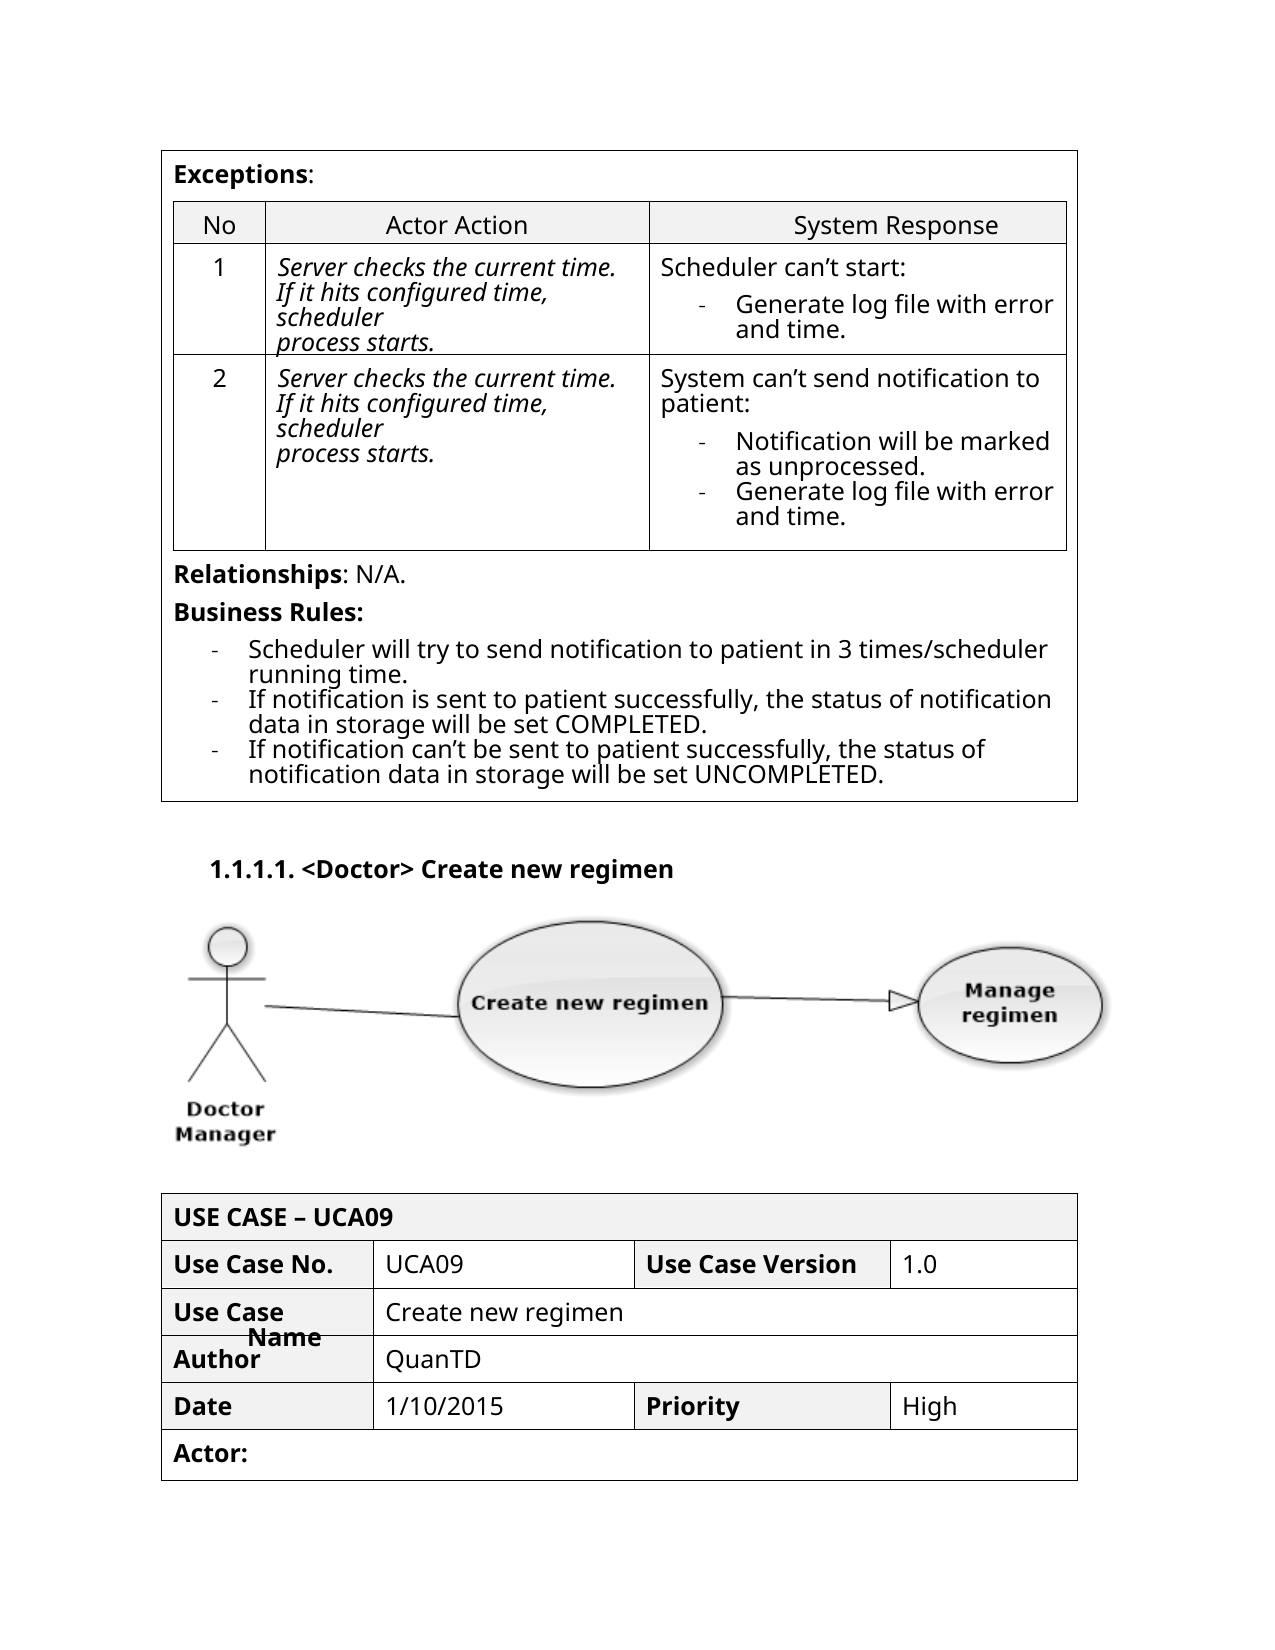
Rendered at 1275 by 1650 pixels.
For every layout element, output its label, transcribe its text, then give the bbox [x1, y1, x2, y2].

picture [150, 898, 1125, 1165]
table_cell UCA09 [374, 1241, 634, 1287]
table_header USE CASE – UCA09 [162, 1194, 1077, 1240]
table_cell Priority [635, 1383, 890, 1429]
subtitle <Doctor> Create new regimen [209, 852, 1125, 886]
table_cell High [891, 1383, 1077, 1429]
table_cell 1.0 [891, 1241, 1077, 1287]
table_cell Use Case No. [162, 1241, 373, 1287]
table_cell Use Case Name [162, 1289, 373, 1335]
table_cell Use Case Version [635, 1241, 890, 1287]
table_cell Author [162, 1336, 373, 1382]
table_cell Create new regimen [374, 1289, 1077, 1335]
table_cell QuanTD [374, 1336, 1077, 1382]
table_cell 1/10/2015 [374, 1383, 634, 1429]
table_cell Date [162, 1383, 373, 1429]
